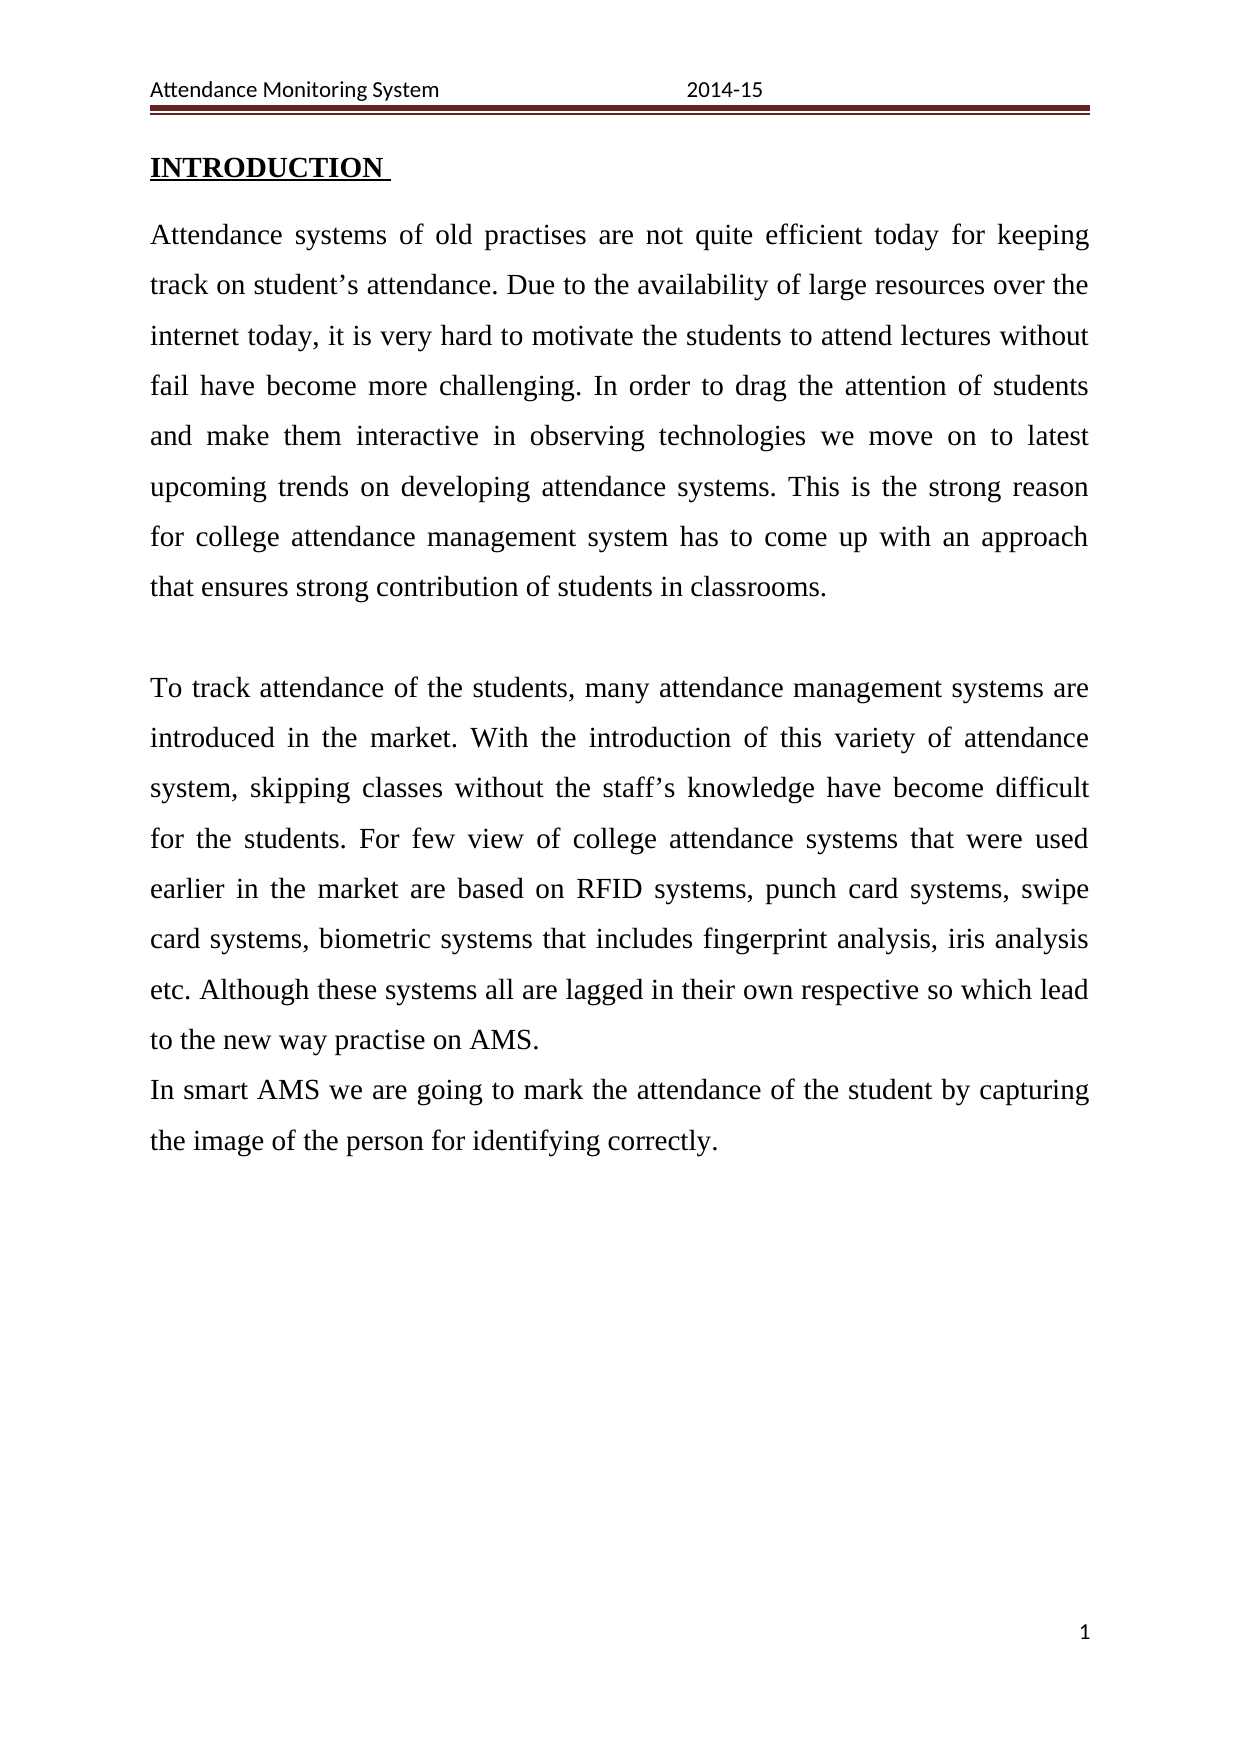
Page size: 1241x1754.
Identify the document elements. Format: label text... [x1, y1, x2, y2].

text In smart AMS we are going to mark the attendance of the student by capturing the image of the person for identifying correctly. [150, 1072, 1090, 1156]
text To track attendance of the students, many attendance management systems are introduced in the market. With the introduction of this variety of attendance system, skipping classes without the staff’s knowledge have become difficult for the students. For few view of college attendance systems that were used earlier in the market are based on RFID systems, punch card systems, swipe card systems, biometric systems that includes fingerprint analysis, iris analysis etc. Although these systems all are lagged in their own respective so which lead to the new way practise on AMS. [150, 670, 1090, 1056]
text Attendance systems of old practises are not quite efficient today for keeping track on student’s attendance. Due to the availability of large resources over the internet today, it is very hard to motivate the students to attend lectures without fail have become more challenging. In order to drag the attention of students and make them interactive in observing technologies we move on to latest upcoming trends on developing attendance systems. This is the strong reason for college attendance management system has to come up with an approach that ensures strong contribution of students in classrooms. [150, 217, 1090, 603]
text INTRODUCTION [150, 150, 1090, 183]
